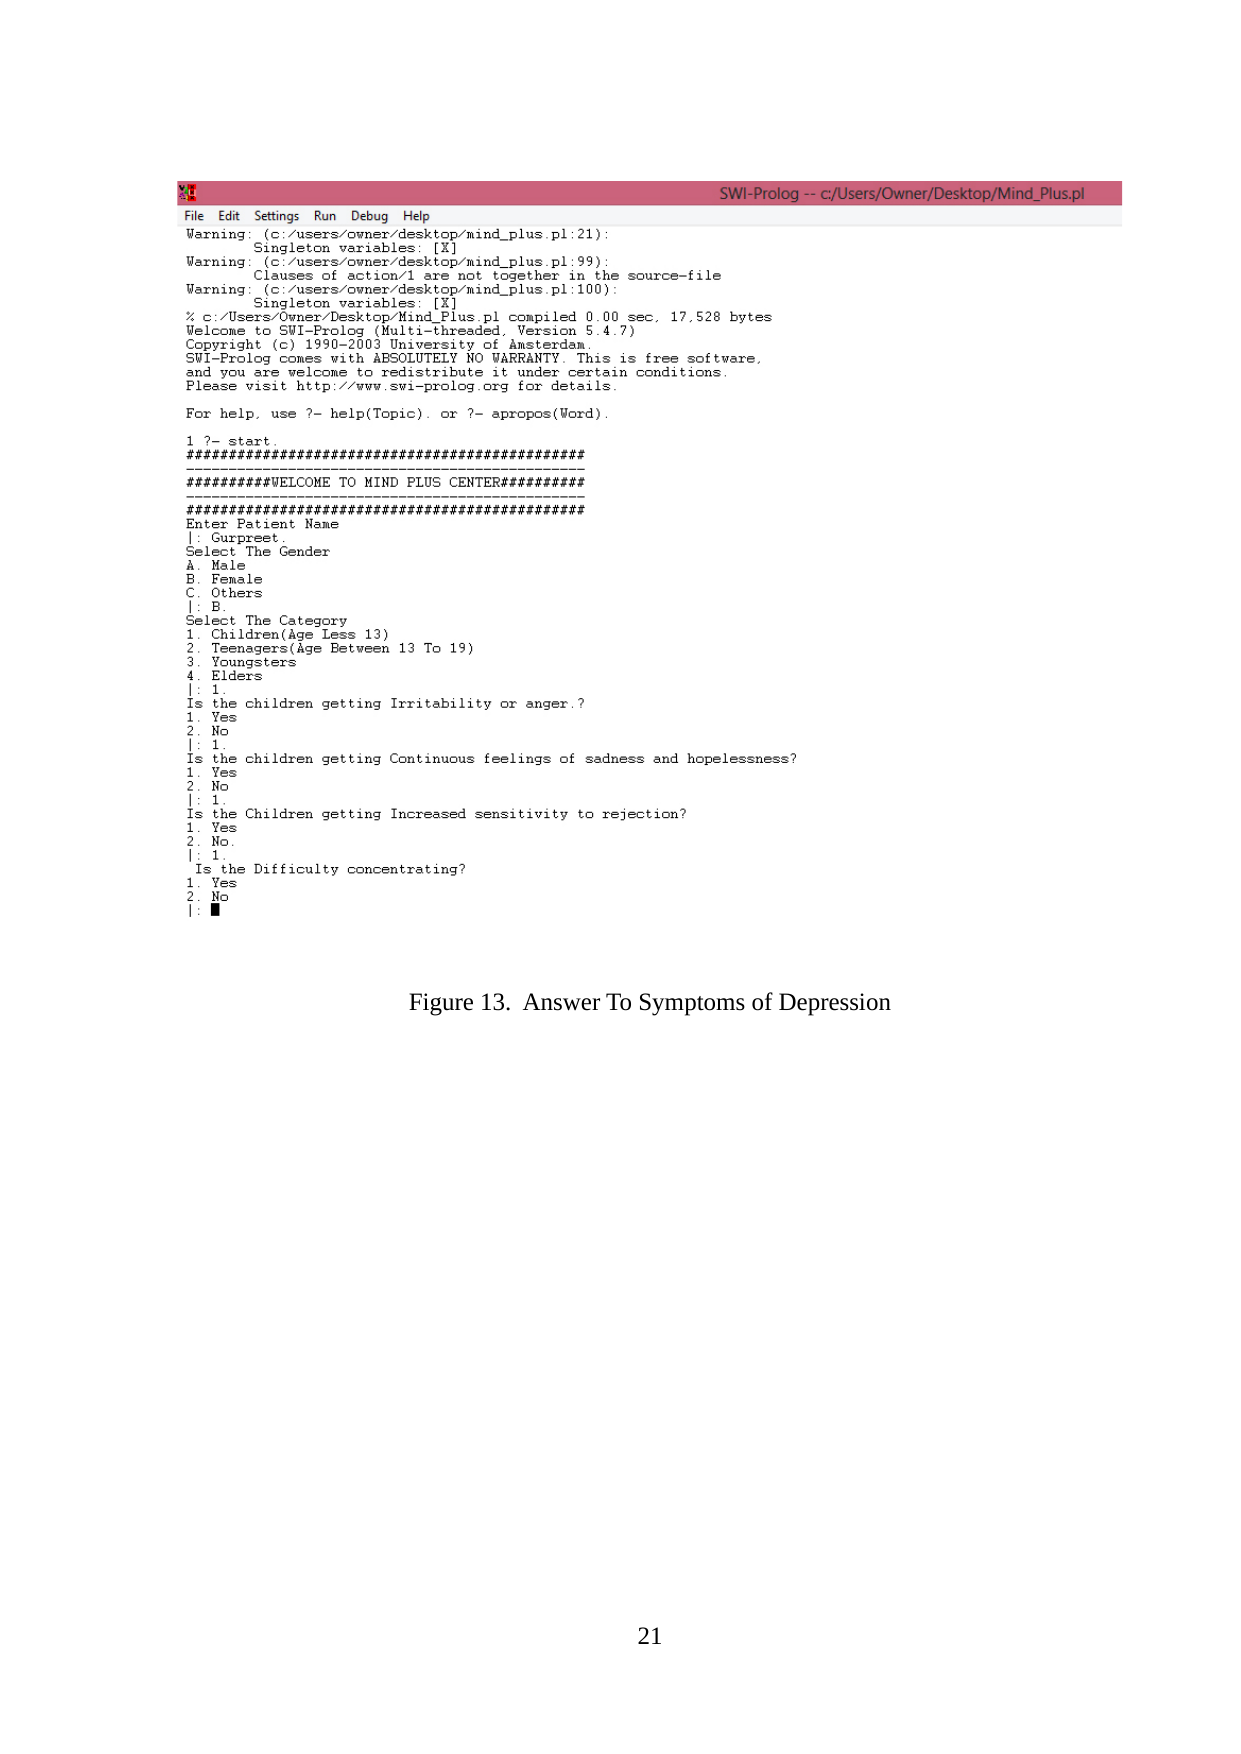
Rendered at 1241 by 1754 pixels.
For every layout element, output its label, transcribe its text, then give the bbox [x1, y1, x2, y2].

picture [177, 181, 1123, 952]
text Figure 13. Answer To Symptoms of Depression [177, 987, 1122, 1016]
